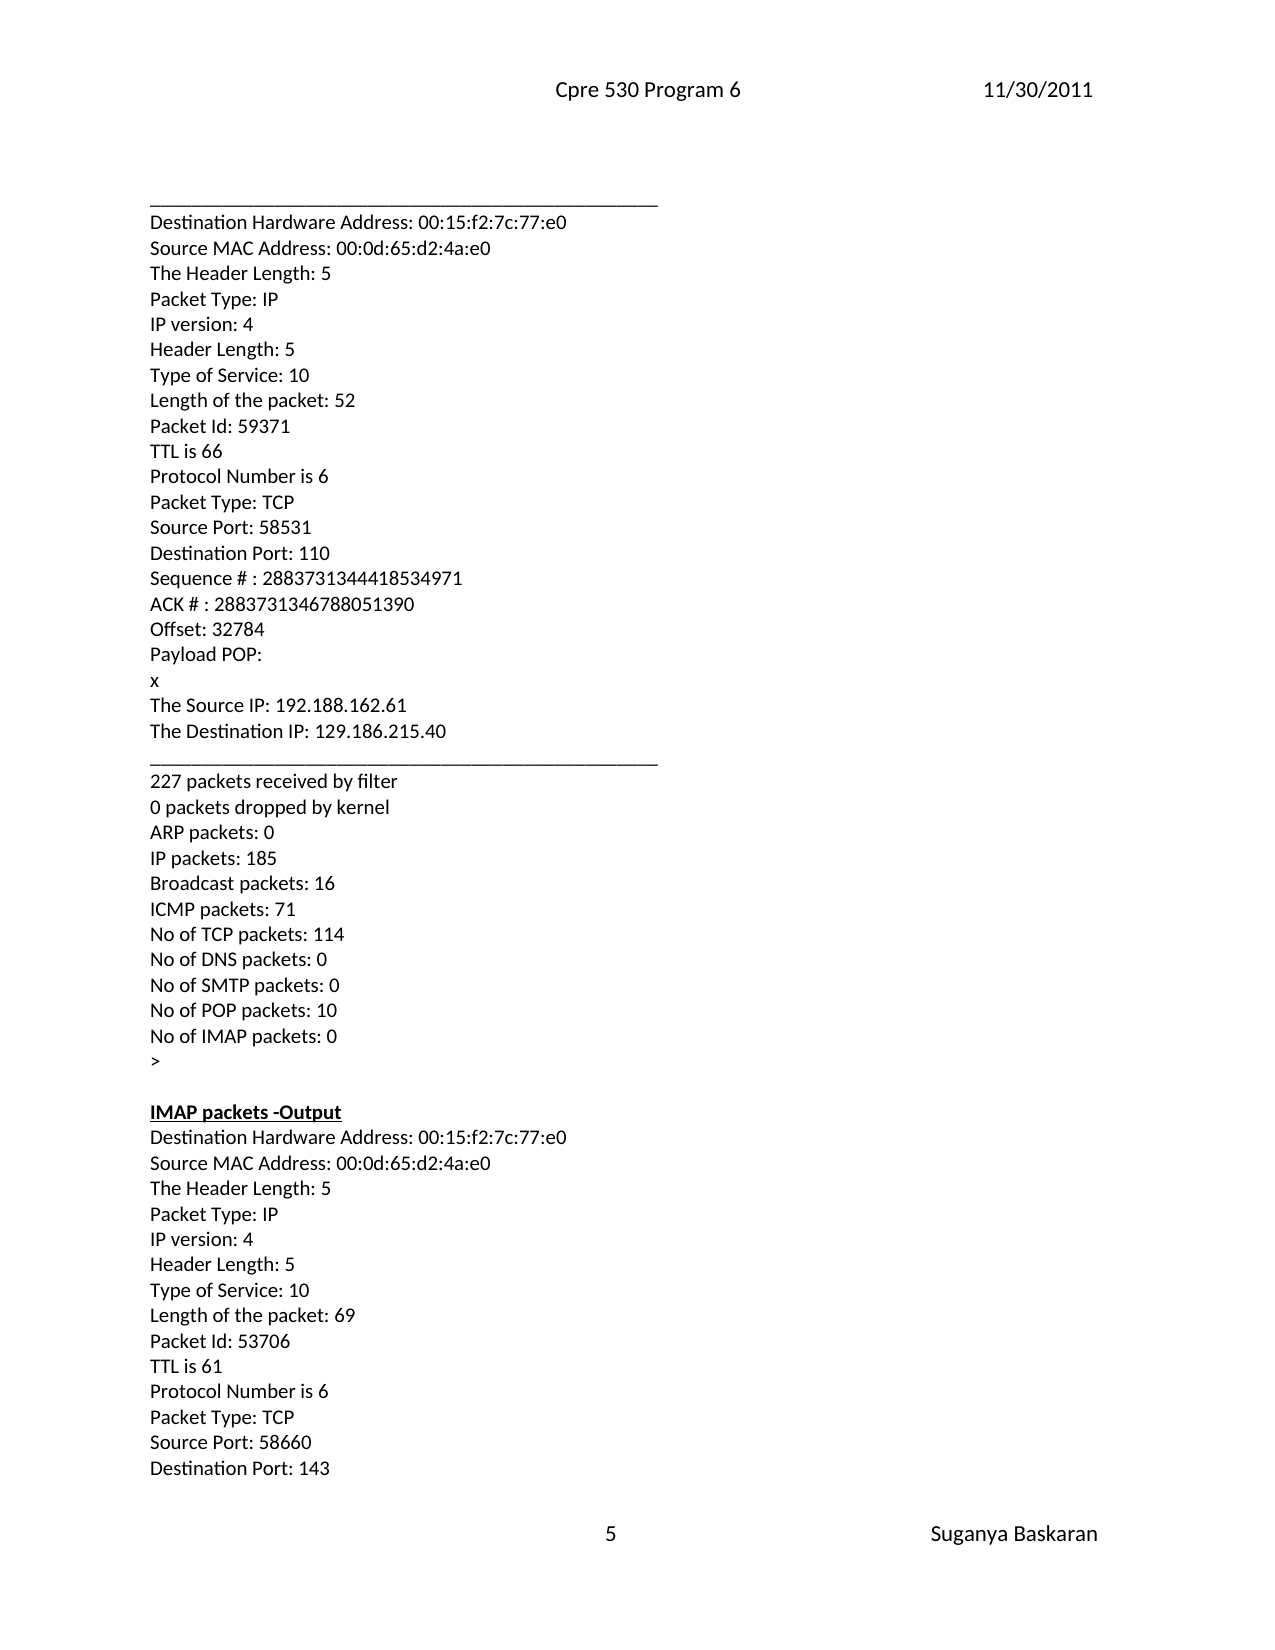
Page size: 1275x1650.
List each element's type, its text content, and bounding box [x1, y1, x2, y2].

text Length of the packet: 52 [150, 387, 1125, 413]
text Source MAC Address: 00:0d:65:d2:4a:e0 [150, 1150, 1125, 1175]
text IP packets: 185 [150, 845, 1125, 870]
text Packet Type: TCP [150, 1404, 1125, 1429]
text The Destination IP: 129.186.215.40 [150, 718, 1125, 743]
text IP version: 4 [150, 311, 1125, 337]
text Destination Hardware Address: 00:15:f2:7c:77:e0 [150, 1124, 1125, 1150]
text TTL is 66 [150, 438, 1125, 464]
text Destination Hardware Address: 00:15:f2:7c:77:e0 [150, 209, 1125, 235]
text > [150, 1048, 1125, 1074]
text TTL is 61 [150, 1353, 1125, 1379]
text IP version: 4 [150, 1226, 1125, 1252]
text No of SMTP packets: 0 [150, 972, 1125, 997]
text _________________________________________________ [150, 184, 1125, 209]
text Packet Id: 59371 [150, 413, 1125, 438]
text Header Length: 5 [150, 1252, 1125, 1277]
text Source MAC Address: 00:0d:65:d2:4a:e0 [150, 235, 1125, 260]
text No of IMAP packets: 0 [150, 1023, 1125, 1048]
text IMAP packets -Output [150, 1099, 1125, 1124]
text Type of Service: 10 [150, 1277, 1125, 1302]
text Offset: 32784 [150, 616, 1125, 642]
text Length of the packet: 69 [150, 1302, 1125, 1328]
text 0 packets dropped by kernel [150, 794, 1125, 819]
text The Header Length: 5 [150, 260, 1125, 286]
text Destination Port: 110 [150, 540, 1125, 565]
text Broadcast packets: 16 [150, 870, 1125, 896]
text Source Port: 58531 [150, 514, 1125, 540]
text Type of Service: 10 [150, 362, 1125, 387]
text The Source IP: 192.188.162.61 [150, 692, 1125, 718]
text Protocol Number is 6 [150, 464, 1125, 489]
text Destination Port: 143 [150, 1455, 1125, 1480]
text Header Length: 5 [150, 337, 1125, 362]
text No of POP packets: 10 [150, 997, 1125, 1023]
text Payload POP: [150, 642, 1125, 667]
text Packet Id: 53706 [150, 1328, 1125, 1353]
text 227 packets received by filter [150, 769, 1125, 794]
text Packet Type: TCP [150, 489, 1125, 514]
text ACK # : 2883731346788051390 [150, 591, 1125, 616]
text No of DNS packets: 0 [150, 947, 1125, 972]
text ARP packets: 0 [150, 819, 1125, 845]
text The Header Length: 5 [150, 1175, 1125, 1201]
text Sequence # : 2883731344418534971 [150, 565, 1125, 591]
text x [150, 667, 1125, 692]
text Packet Type: IP [150, 1201, 1125, 1226]
text Protocol Number is 6 [150, 1379, 1125, 1404]
text Source Port: 58660 [150, 1429, 1125, 1455]
text Packet Type: IP [150, 286, 1125, 311]
text _________________________________________________ [150, 743, 1125, 769]
text ICMP packets: 71 [150, 896, 1125, 921]
text No of TCP packets: 114 [150, 921, 1125, 947]
